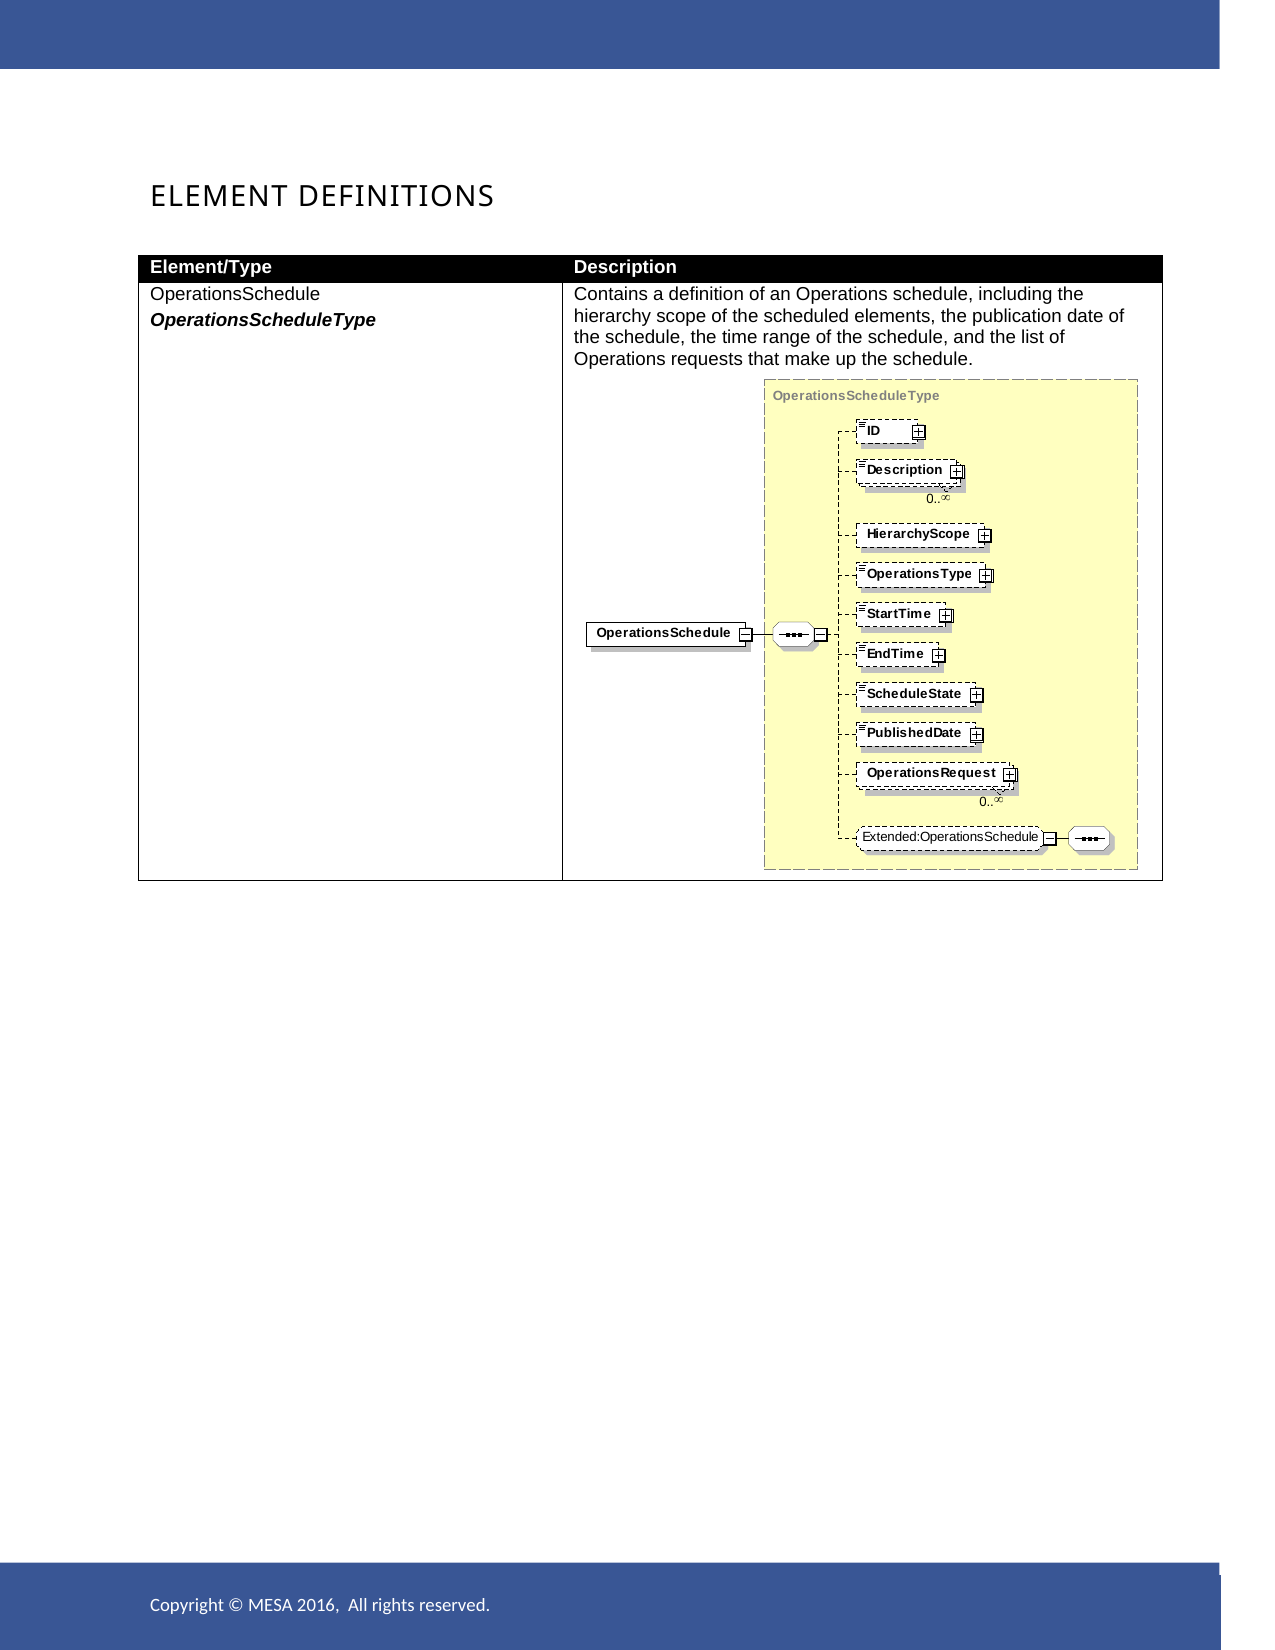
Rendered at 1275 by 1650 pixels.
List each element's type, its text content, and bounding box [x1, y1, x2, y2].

table_cell Contains a definition of an Operations schedule, including the hierarchy scope of the scheduled elements, the publication date of the schedule, the time range of the schedule, and the list of Operations requests that make up the schedule. [563, 283, 1162, 880]
table_header Description [563, 256, 1162, 282]
table_cell OperationsSchedule OperationsScheduleType [139, 283, 562, 880]
table_header Element/Type [139, 256, 562, 282]
subtitle Element Definitions [150, 175, 1155, 215]
